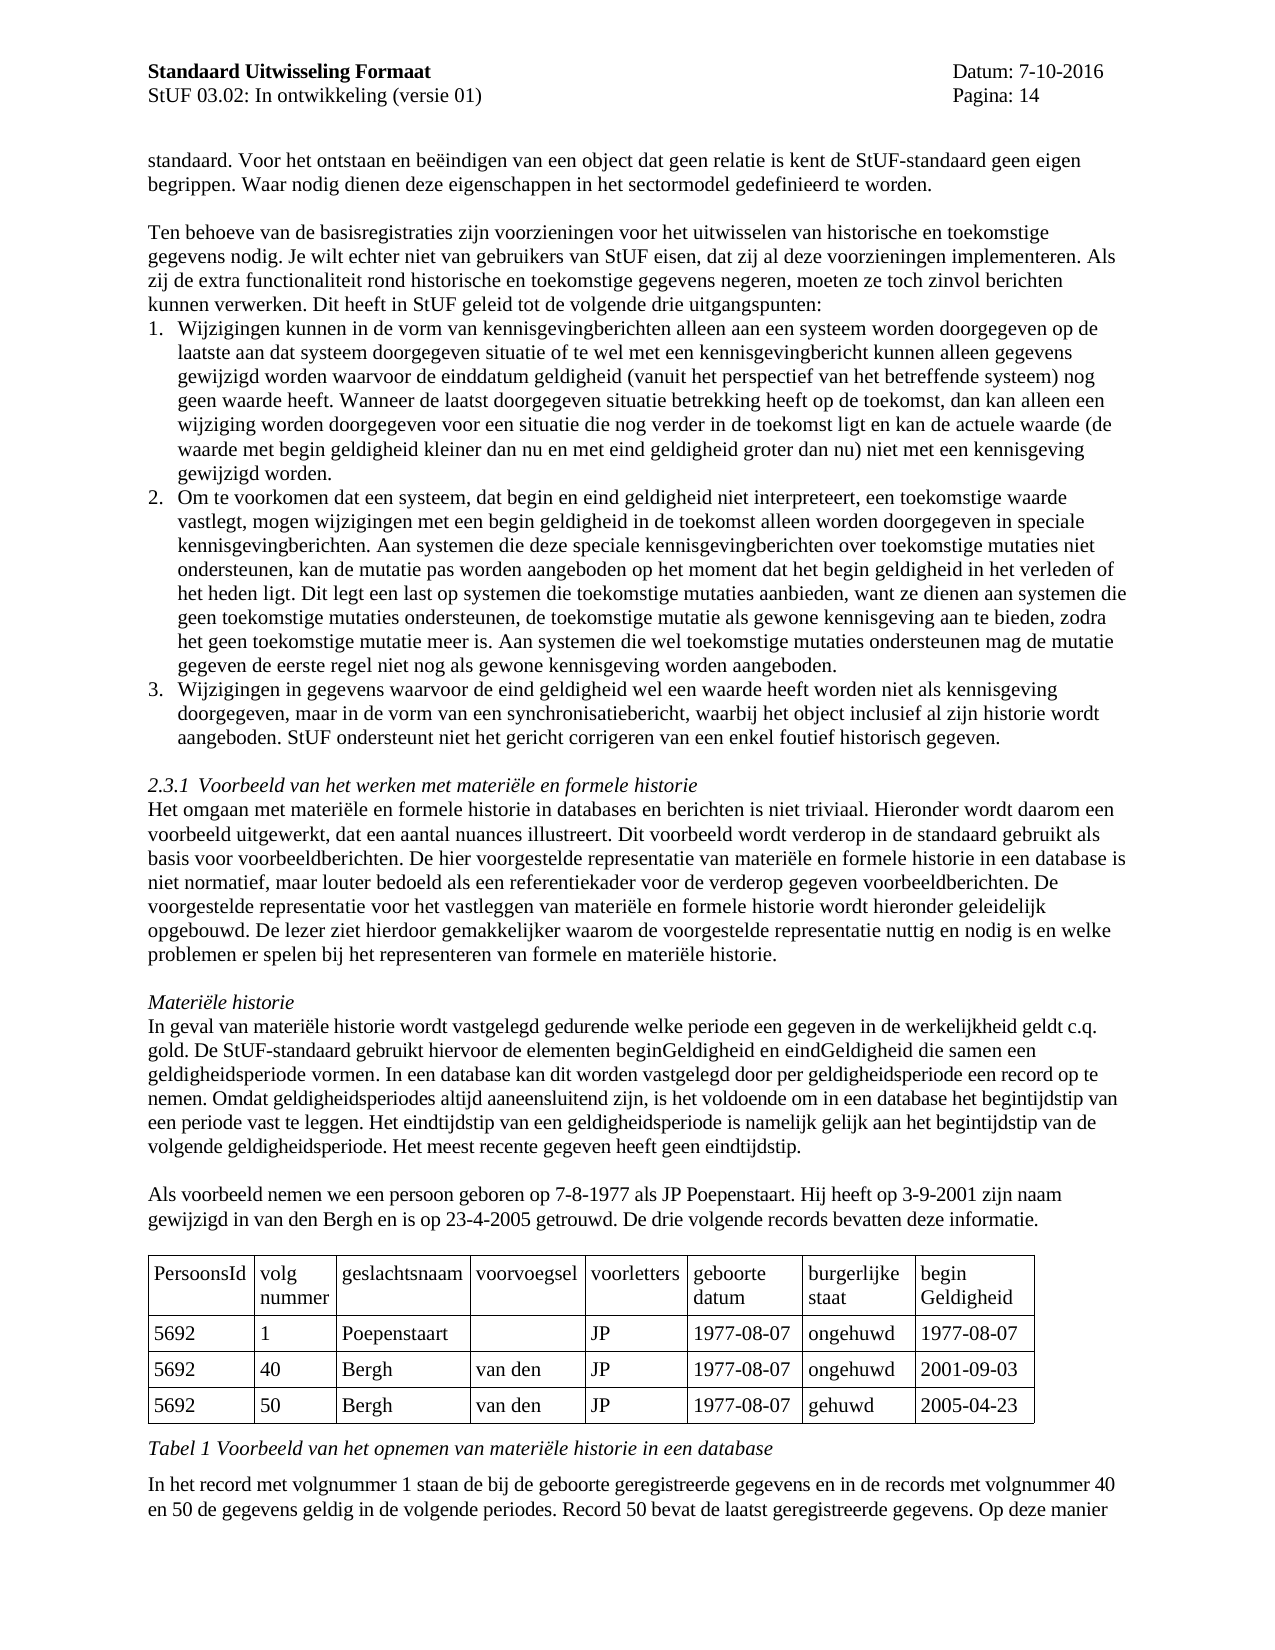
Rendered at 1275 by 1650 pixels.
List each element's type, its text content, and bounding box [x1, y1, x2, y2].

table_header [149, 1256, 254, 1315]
text Als voorbeeld nemen we een persoon geboren op 7-8-1977 als JP Poepenstaart. Hij heeft op 3-9-2001 zijn naam gewijzigd in van den Bergh en is op 23-4-2005 getrouwd. De drie volgende records bevatten deze informatie. [148, 1182, 1127, 1231]
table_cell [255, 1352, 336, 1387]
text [148, 1472, 1127, 1521]
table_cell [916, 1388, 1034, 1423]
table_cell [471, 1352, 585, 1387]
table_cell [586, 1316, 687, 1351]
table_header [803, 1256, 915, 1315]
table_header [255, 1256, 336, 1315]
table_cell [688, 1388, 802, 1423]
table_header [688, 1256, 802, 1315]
list Om te voorkomen dat een systeem, dat begin en eind geldigheid niet interpreteert, een toekomstige waarde vastlegt, mogen wijzigingen met een begin geldigheid in de toekomst alleen worden doorgegeven in speciale kennisgevingberichten. Aan systemen die deze speciale kennisgevingberichten over toekomstige mutaties niet ondersteunen, kan de mutatie pas worden aangeboden op het moment dat het begin geldigheid in het verleden of het heden ligt. Dit legt een last op systemen die toekomstige mutaties aanbieden, want ze dienen aan systemen die geen toekomstige mutaties ondersteunen, de toekomstige mutatie als gewone kennisgeving aan te bieden, zodra het geen toekomstige mutatie meer is. Aan systemen die wel toekomstige mutaties ondersteunen mag de mutatie gegeven de eerste regel niet nog als gewone kennisgeving worden aangeboden. [148, 484, 1127, 677]
subtitle Voorbeeld van het werken met materiële en formele historie [148, 773, 1127, 797]
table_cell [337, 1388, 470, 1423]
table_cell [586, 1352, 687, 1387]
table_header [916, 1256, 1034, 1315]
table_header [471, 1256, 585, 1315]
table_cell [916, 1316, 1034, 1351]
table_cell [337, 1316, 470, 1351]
list Wijzigingen in gegevens waarvoor de eind geldigheid wel een waarde heeft worden niet als kennisgeving doorgegeven, maar in de vorm van een synchronisatiebericht, waarbij het object inclusief al zijn historie wordt aangeboden. StUF ondersteunt niet het gericht corrigeren van een enkel foutief historisch gegeven. [148, 677, 1127, 749]
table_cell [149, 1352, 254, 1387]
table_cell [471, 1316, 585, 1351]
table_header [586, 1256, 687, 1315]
list Wijzigingen kunnen in de vorm van kennisgevingberichten alleen aan een systeem worden doorgegeven op de laatste aan dat systeem doorgegeven situatie of te wel met een kennisgevingbericht kunnen alleen gegevens gewijzigd worden waarvoor de einddatum geldigheid (vanuit het perspectief van het betreffende systeem) nog geen waarde heeft. Wanneer de laatst doorgegeven situatie betrekking heeft op de toekomst, dan kan alleen een wijziging worden doorgegeven voor een situatie die nog verder in de toekomst ligt en kan de actuele waarde (de waarde met begin geldigheid kleiner dan nu en met eind geldigheid groter dan nu) niet met een kennisgeving gewijzigd worden. [148, 316, 1127, 484]
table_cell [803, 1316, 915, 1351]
text Tabel 2.1 Voorbeeld van het opnemen van materiële historie in een database [148, 1436, 1127, 1460]
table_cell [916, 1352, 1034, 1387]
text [148, 148, 1127, 196]
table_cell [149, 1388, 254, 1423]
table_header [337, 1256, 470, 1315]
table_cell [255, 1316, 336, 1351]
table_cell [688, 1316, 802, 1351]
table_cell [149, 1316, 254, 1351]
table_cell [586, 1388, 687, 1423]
text Materiële historie [148, 990, 1127, 1014]
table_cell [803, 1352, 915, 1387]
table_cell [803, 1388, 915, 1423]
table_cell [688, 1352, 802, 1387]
text Ten behoeve van de basisregistraties zijn voorzieningen voor het uitwisselen van historische en toekomstige gegevens nodig. Je wilt echter niet van gebruikers van StUF eisen, dat zij al deze voorzieningen implementeren. Als zij de extra functionaliteit rond historische en toekomstige gegevens negeren, moeten ze toch zinvol berichten kunnen verwerken. Dit heeft in StUF geleid tot de volgende drie uitgangspunten: [148, 220, 1127, 316]
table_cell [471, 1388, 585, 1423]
text Het omgaan met materiële en formele historie in databases en berichten is niet triviaal. Hieronder wordt daarom een voorbeeld uitgewerkt, dat een aantal nuances illustreert. Dit voorbeeld wordt verderop in de standaard gebruikt als basis voor voorbeeldberichten. De hier voorgestelde representatie van materiële en formele historie in een database is niet normatief, maar louter bedoeld als een referentiekader voor de verderop gegeven voorbeeldberichten. De voorgestelde representatie voor het vastleggen van materiële en formele historie wordt hieronder geleidelijk opgebouwd. De lezer ziet hierdoor gemakkelijker waarom de voorgestelde representatie nuttig en nodig is en welke problemen er spelen bij het representeren van formele en materiële historie. [148, 797, 1127, 966]
text In geval van materiële historie wordt vastgelegd gedurende welke periode een gegeven in de werkelijkheid geldt c.q. gold. De StUF-standaard gebruikt hiervoor de elementen beginGeldigheid en eindGeldigheid die samen een geldigheidsperiode vormen. In een database kan dit worden vastgelegd door per geldigheidsperiode een record op te nemen. Omdat geldigheidsperiodes altijd aaneensluitend zijn, is het voldoende om in een database het begintijdstip van een periode vast te leggen. Het eindtijdstip van een geldigheidsperiode is namelijk gelijk aan het begintijdstip van de volgende geldigheidsperiode. Het meest recente gegeven heeft geen eindtijdstip. [148, 1014, 1127, 1158]
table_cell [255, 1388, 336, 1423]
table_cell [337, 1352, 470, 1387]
